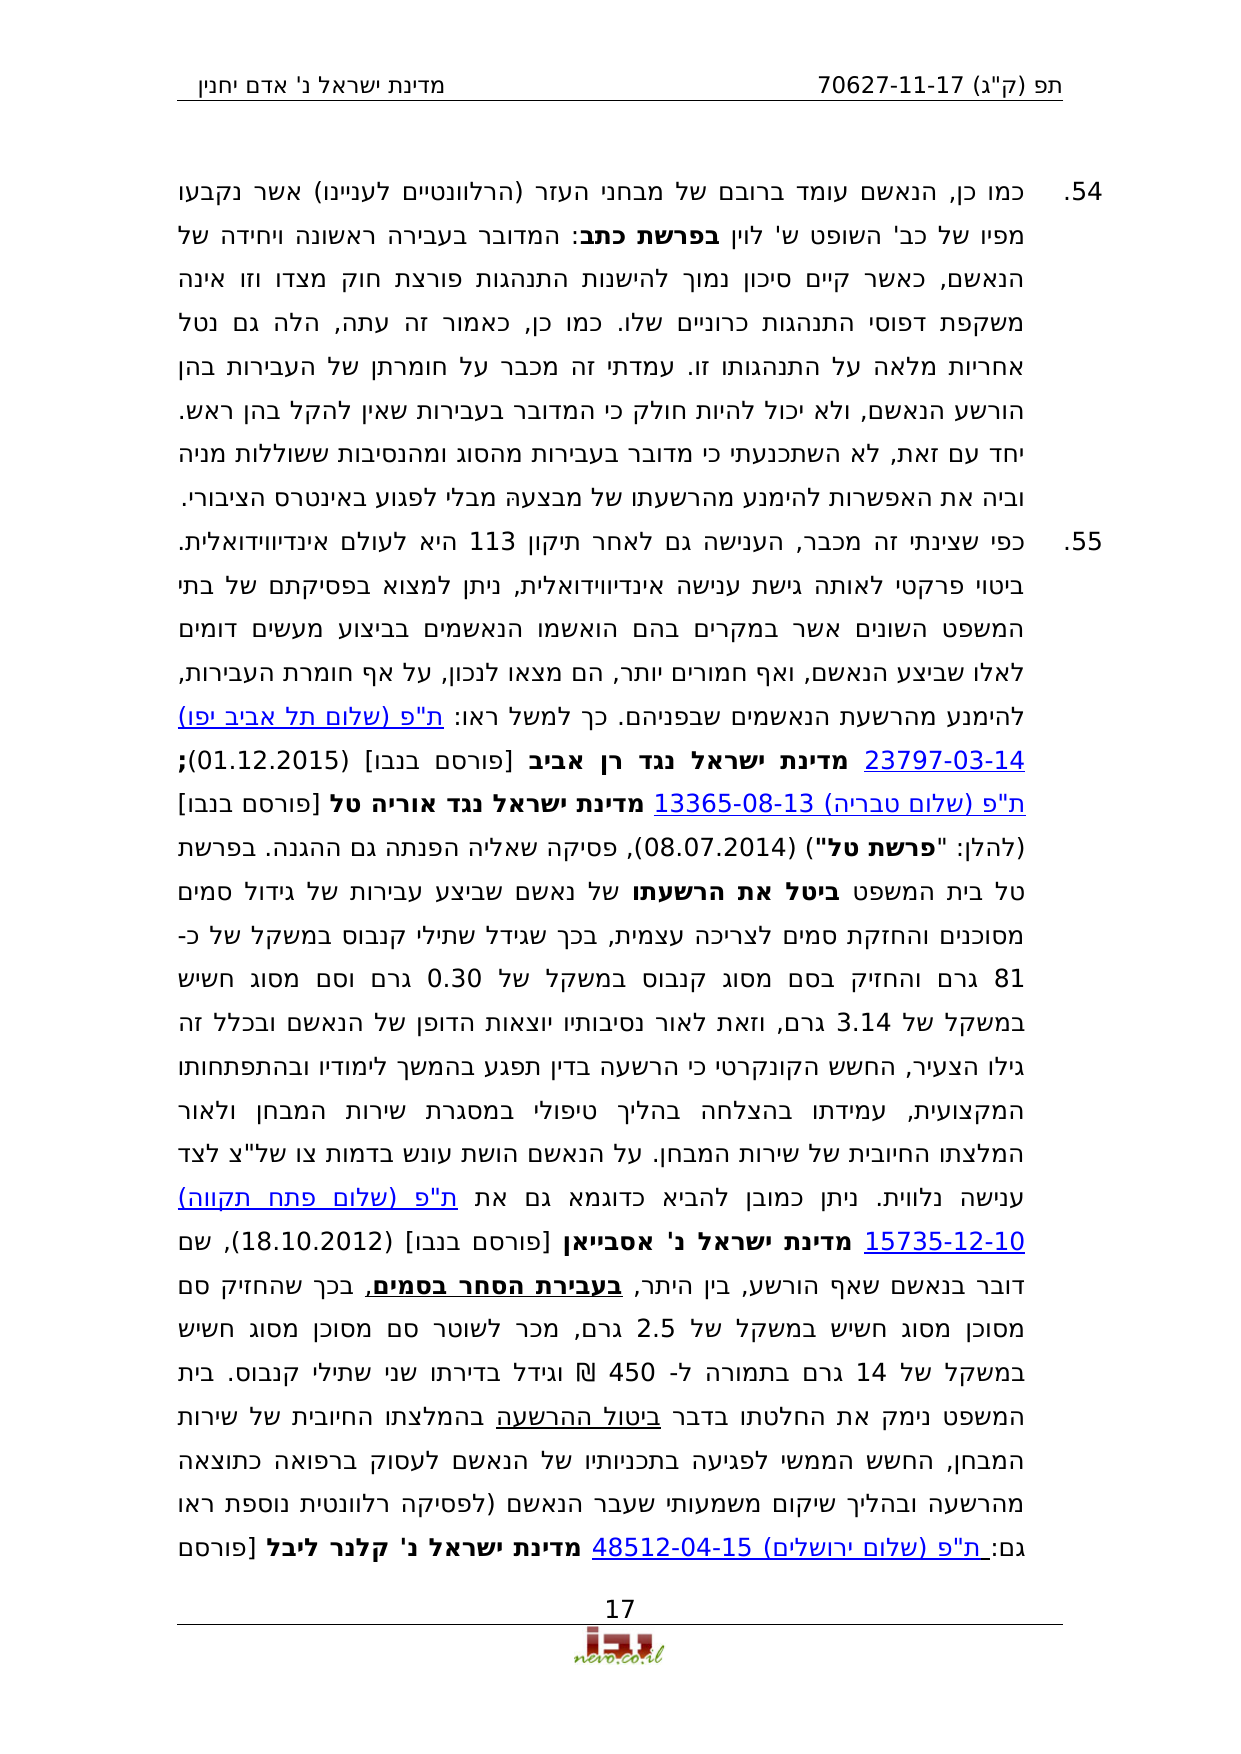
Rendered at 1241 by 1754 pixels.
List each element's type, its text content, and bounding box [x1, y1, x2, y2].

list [177, 527, 1063, 1563]
list כמו כן, הנאשם עומד ברובם של מבחני העזר (הרלוונטיים לעניינו) אשר נקבעו מפיו של כב' השופט ש' לוין בפרשת כתב: המדובר בעבירה ראשונה ויחידה של הנאשם, כאשר קיים סיכון נמוך להישנות התנהגות פורצת חוק מצדו וזו אינה משקפת דפוסי התנהגות כרוניים שלו. כמו כן, כאמור זה עתה, הלה גם נטל אחריות מלאה על התנהגותו זו. עמדתי זה מכבר על חומרתן של העבירות בהן הורשע הנאשם, ולא יכול להיות חולק כי המדובר בעבירות שאין להקל בהן ראש. יחד עם זאת, לא השתכנעתי כי מדובר בעבירות מהסוג ומהנסיבות ששוללות מניה וביה את האפשרות להימנע מהרשעתו של מבצעהּ מבלי לפגוע באינטרס הציבורי. [177, 177, 1063, 513]
picture [574, 1626, 666, 1665]
